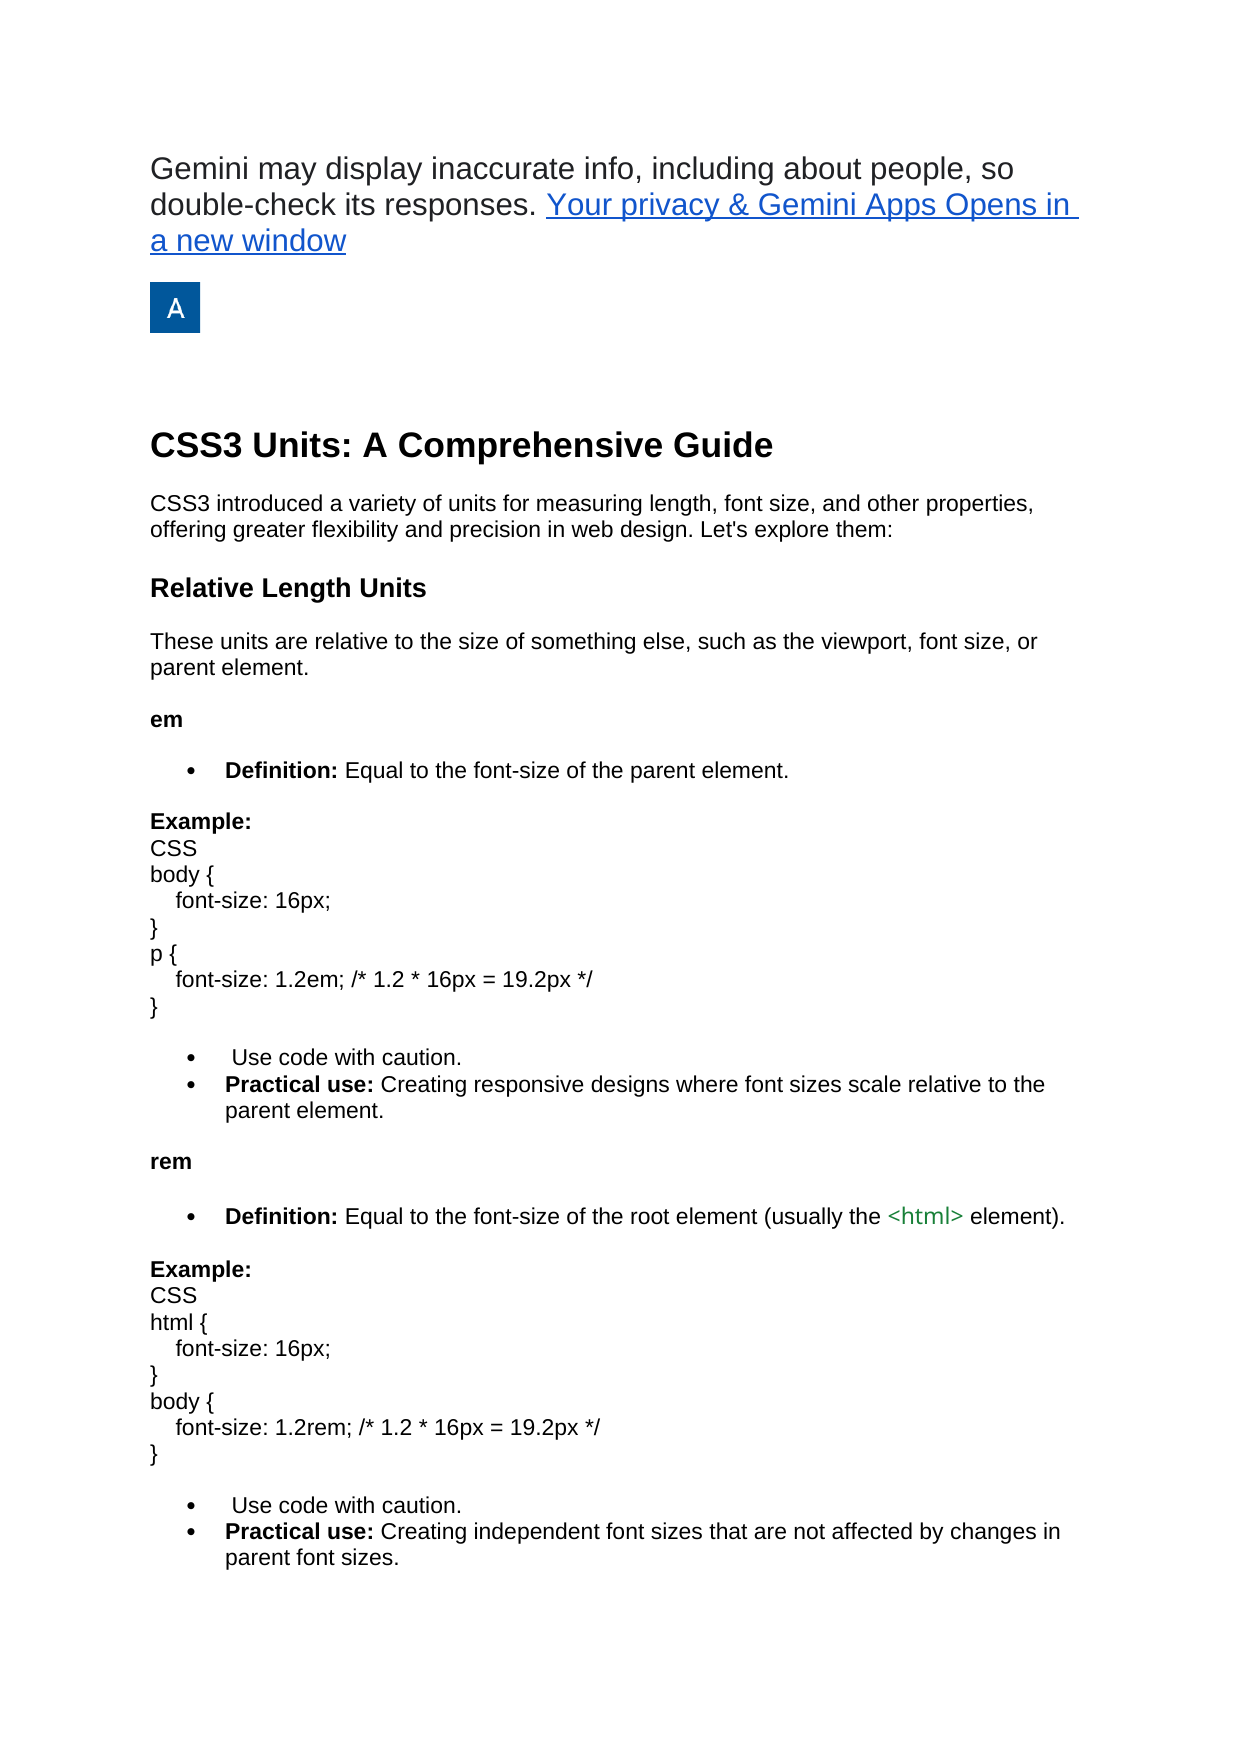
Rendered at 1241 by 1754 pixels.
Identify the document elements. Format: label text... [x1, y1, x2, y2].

text Relative Length Units [150, 572, 1090, 603]
text em [150, 706, 1090, 732]
text p { [150, 940, 1090, 966]
text } [150, 1440, 1090, 1467]
list Practical use: Creating responsive designs where font sizes scale relative to the parent element. [187, 1071, 1090, 1123]
text Example: CSS body { [150, 808, 1090, 887]
text rem [150, 1148, 1090, 1174]
list Use code with caution. [187, 1492, 1090, 1518]
list Definition: Equal to the font-size of the root element (usually the <html> element). [187, 1199, 1090, 1231]
text } [150, 1361, 1090, 1388]
text } [150, 914, 1090, 940]
text font-size: 16px; [150, 887, 1090, 914]
text body { [150, 1388, 1090, 1414]
text } [150, 993, 1090, 1019]
text CSS3 introduced a variety of units for measuring length, font size, and other properties, offering greater flexibility and precision in web design. Let's explore them: [150, 490, 1090, 542]
list Use code with caution. [187, 1044, 1090, 1071]
text font-size: 1.2em; /* 1.2 * 16px = 19.2px */ [150, 966, 1090, 993]
text font-size: 1.2rem; /* 1.2 * 16px = 19.2px */ [150, 1414, 1090, 1440]
list Definition: Equal to the font-size of the parent element. [187, 757, 1090, 783]
text font-size: 16px; [150, 1335, 1090, 1361]
text CSS3 Units: A Comprehensive Guide [150, 424, 1090, 465]
picture [150, 282, 200, 333]
text Example: CSS html { [150, 1256, 1090, 1335]
text These units are relative to the size of something else, such as the viewport, font size, or parent element. [150, 628, 1090, 681]
text Gemini may display inaccurate info, including about people, so double-check its responses. Your privacy & Gemini Apps Opens in a new window [346, 150, 1090, 258]
list Practical use: Creating independent font sizes that are not affected by changes in parent font sizes. [187, 1518, 1090, 1571]
